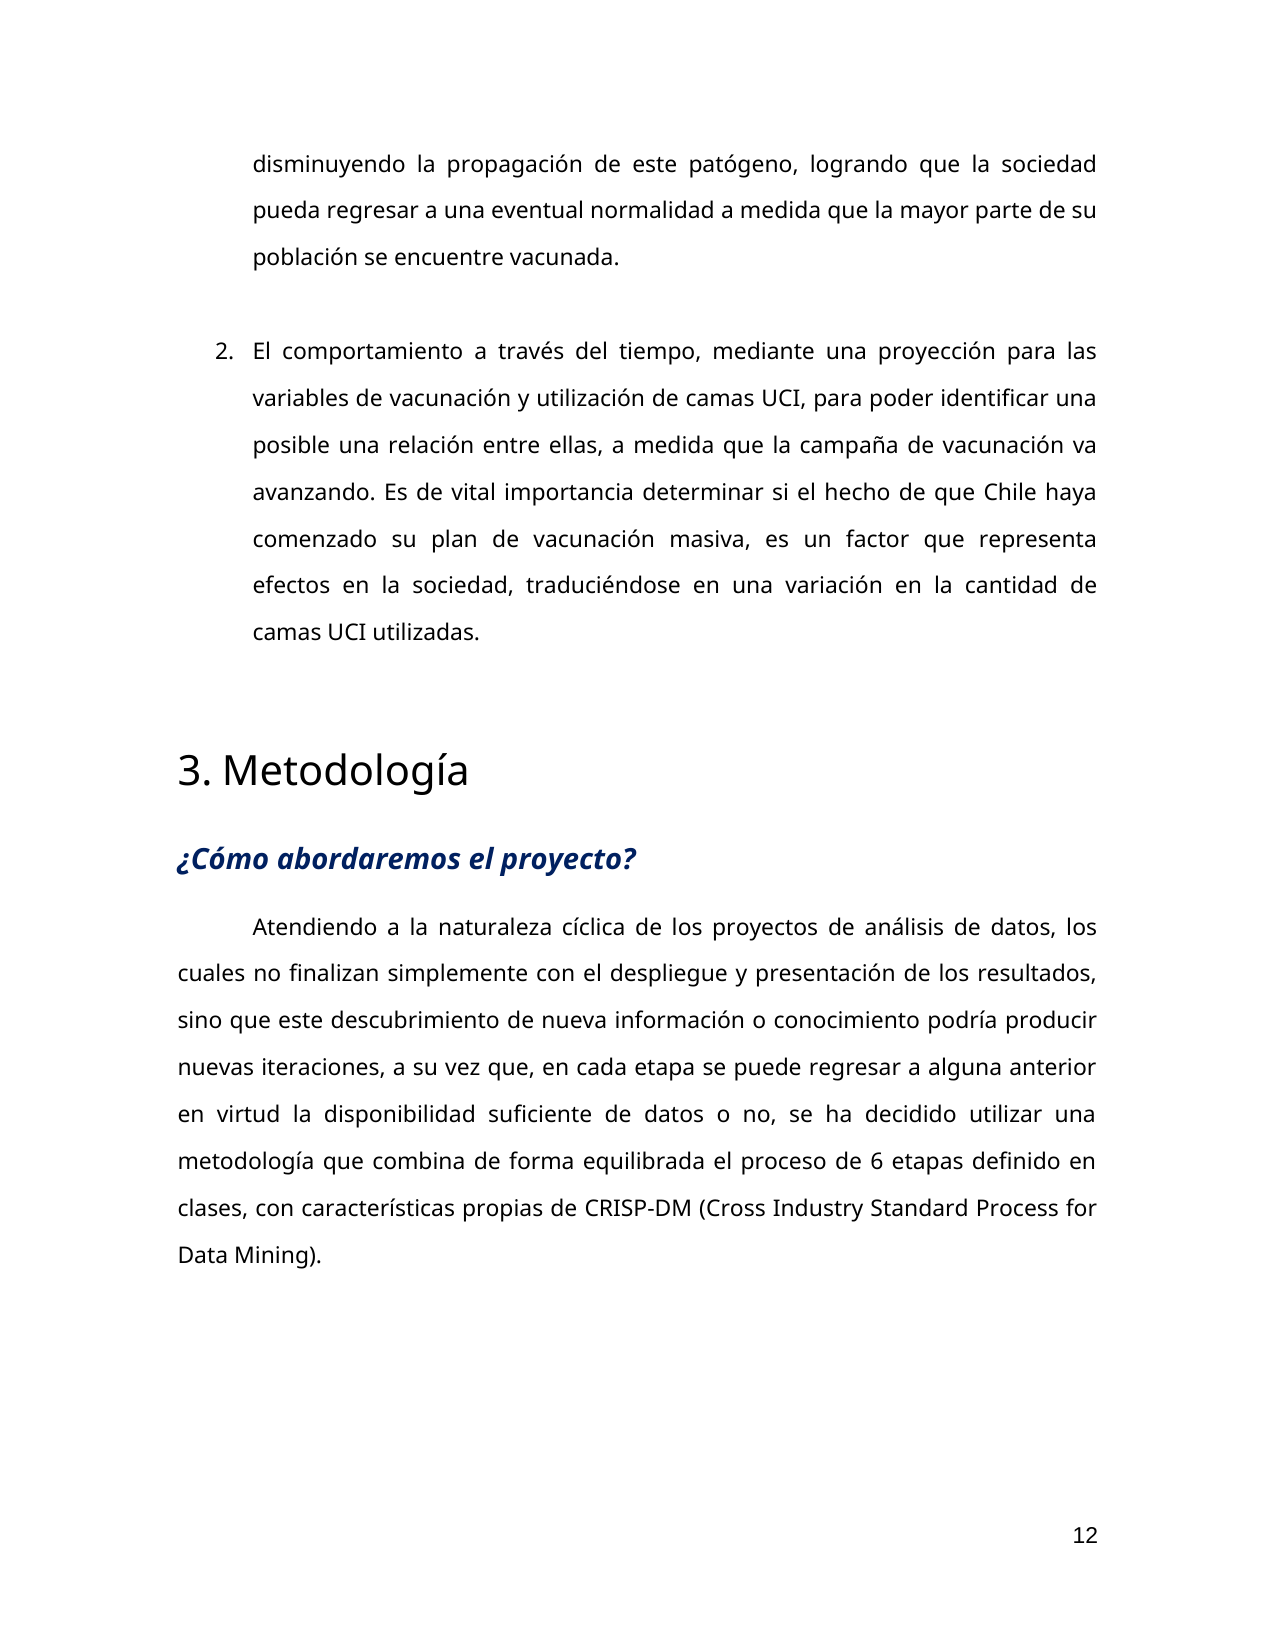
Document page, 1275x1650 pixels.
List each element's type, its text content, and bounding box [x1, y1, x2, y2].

list El comportamiento a través del tiempo, mediante una proyección para las variables de vacunación y utilización de camas UCI, para poder identificar una posible una relación entre ellas, a medida que la campaña de vacunación va avanzando. Es de vital importancia determinar si el hecho de que Chile haya comenzado su plan de vacunación masiva, es un factor que representa efectos en la sociedad, traduciéndose en una variación en la cantidad de camas UCI utilizadas. [215, 335, 1098, 648]
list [215, 148, 1098, 273]
text ¿Cómo abordaremos el proyecto? [177, 838, 1098, 878]
text Atendiendo a la naturaleza cíclica de los proyectos de análisis de datos, los cuales no finalizan simplemente con el despliegue y presentación de los resultados, sino que este descubrimiento de nueva información o conocimiento podría producir nuevas iteraciones, a su vez que, en cada etapa se puede regresar a alguna anterior en virtud la disponibilidad suficiente de datos o no, se ha decidido utilizar una metodología que combina de forma equilibrada el proceso de 6 etapas definido en clases, con características propias de CRISP-DM (Cross Industry Standard Process for Data Mining). [177, 910, 1098, 1356]
subtitle Metodología [177, 741, 1098, 798]
